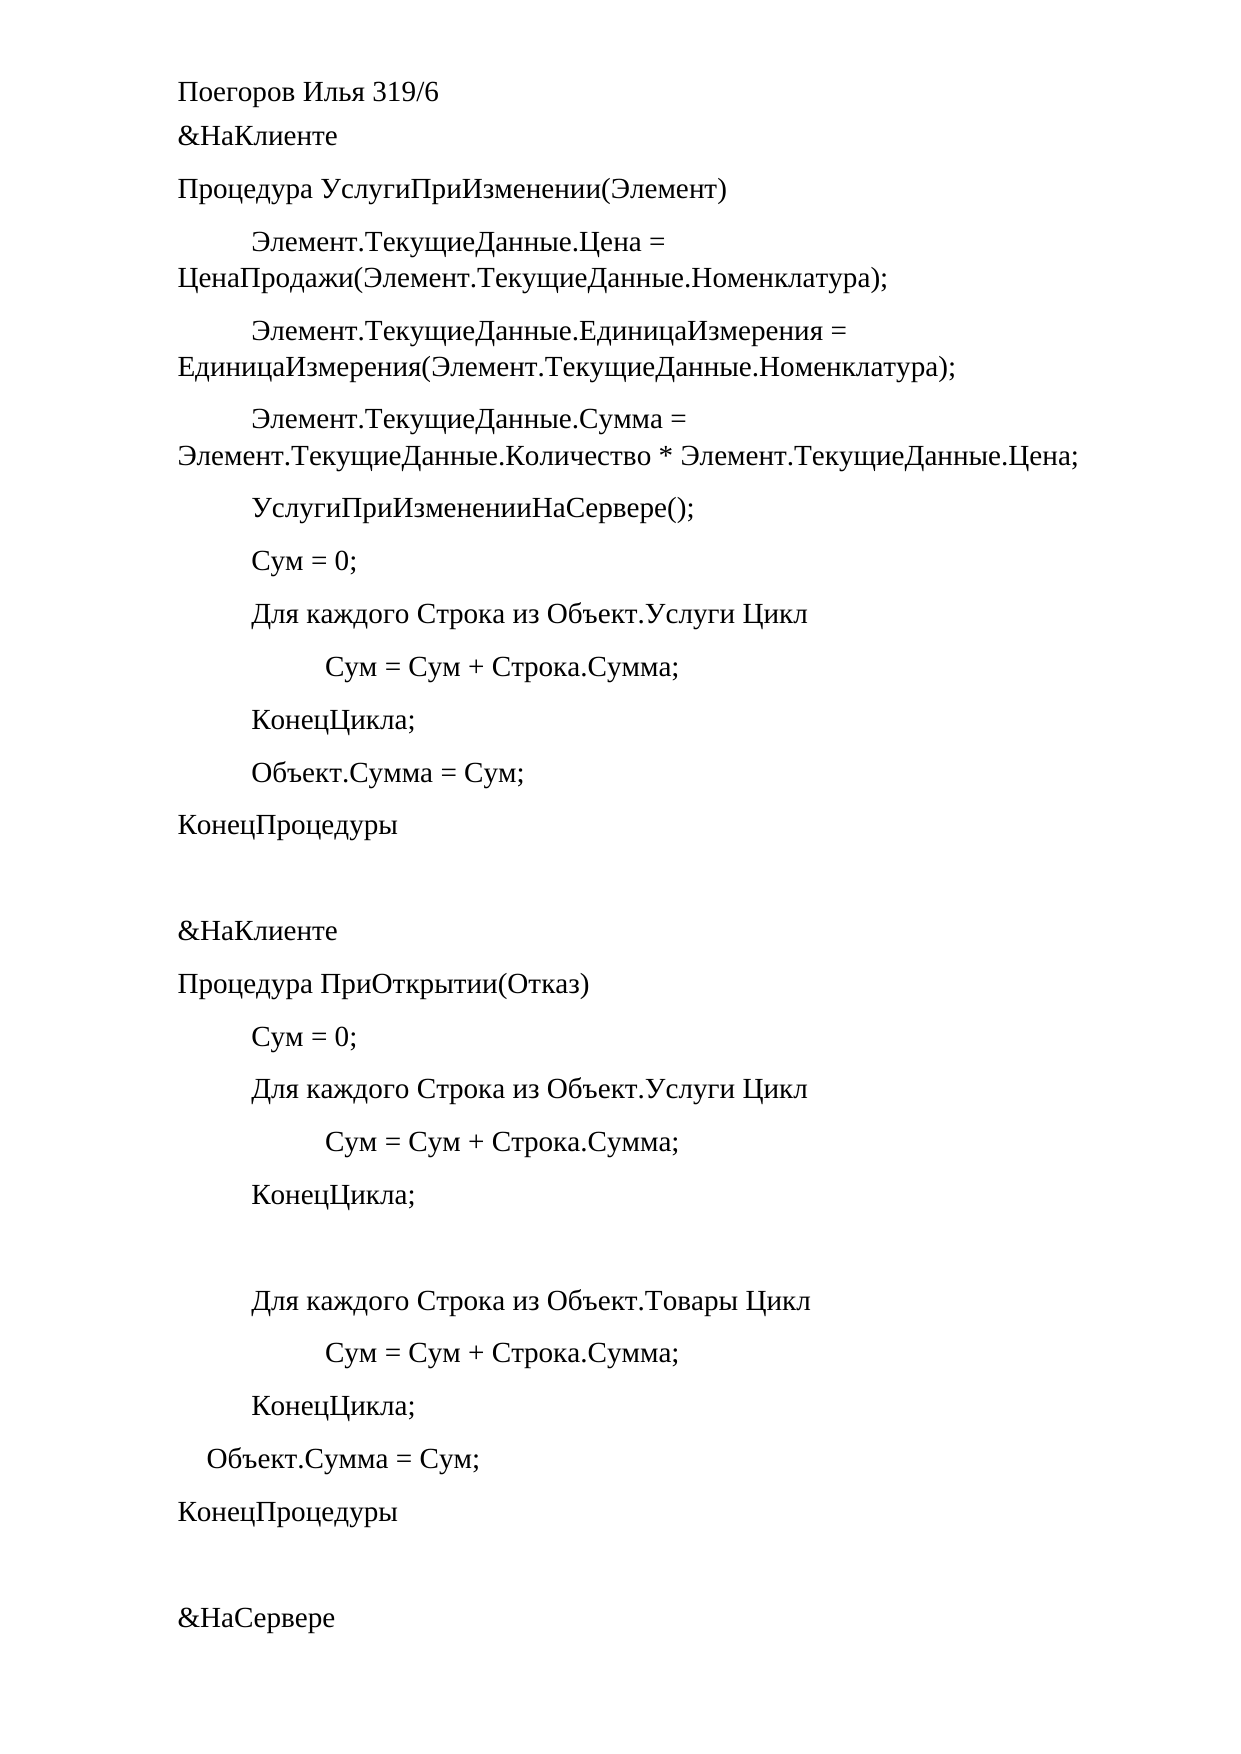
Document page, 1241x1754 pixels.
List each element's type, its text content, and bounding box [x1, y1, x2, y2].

text КонецЦикла; [177, 702, 1152, 735]
text Объект.Сумма = Сум; [177, 1441, 1152, 1475]
text Для каждого Строка из Объект.Услуги Цикл [177, 596, 1152, 630]
text &НаСервере [177, 1600, 1152, 1633]
text Процедура ПриОткрытии(Отказ) [177, 966, 1152, 999]
text Сум = Сум + Строка.Сумма; [177, 1336, 1152, 1369]
text Для каждого Строка из Объект.Услуги Цикл [177, 1072, 1152, 1105]
text УслугиПриИзмененииНаСервере(); [177, 491, 1152, 524]
text Для каждого Строка из Объект.Товары Цикл [177, 1283, 1152, 1316]
text Процедура УслугиПриИзменении(Элемент) [177, 171, 1152, 204]
text Сум = Сум + Строка.Сумма; [177, 649, 1152, 683]
text КонецЦикла; [177, 1388, 1152, 1422]
text &НаКлиенте [177, 118, 1152, 152]
text Элемент.ТекущиеДанные.Сумма = Элемент.ТекущиеДанные.Количество * Элемент.ТекущиеДанные.Цена; [177, 402, 1152, 471]
text Элемент.ТекущиеДанные.ЕдиницаИзмерения = ЕдиницаИзмерения(Элемент.ТекущиеДанные.Номенклатура); [177, 313, 1152, 382]
text Сум = 0; [177, 543, 1152, 577]
text Сум = Сум + Строка.Сумма; [177, 1124, 1152, 1158]
text Сум = 0; [177, 1019, 1152, 1052]
text &НаКлиенте [177, 913, 1152, 947]
text Объект.Сумма = Сум; [177, 755, 1152, 788]
text КонецПроцедуры [177, 807, 1152, 841]
text Элемент.ТекущиеДанные.Цена = ЦенаПродажи(Элемент.ТекущиеДанные.Номенклатура); [177, 224, 1152, 293]
text КонецЦикла; [177, 1177, 1152, 1211]
text КонецПроцедуры [177, 1494, 1152, 1528]
